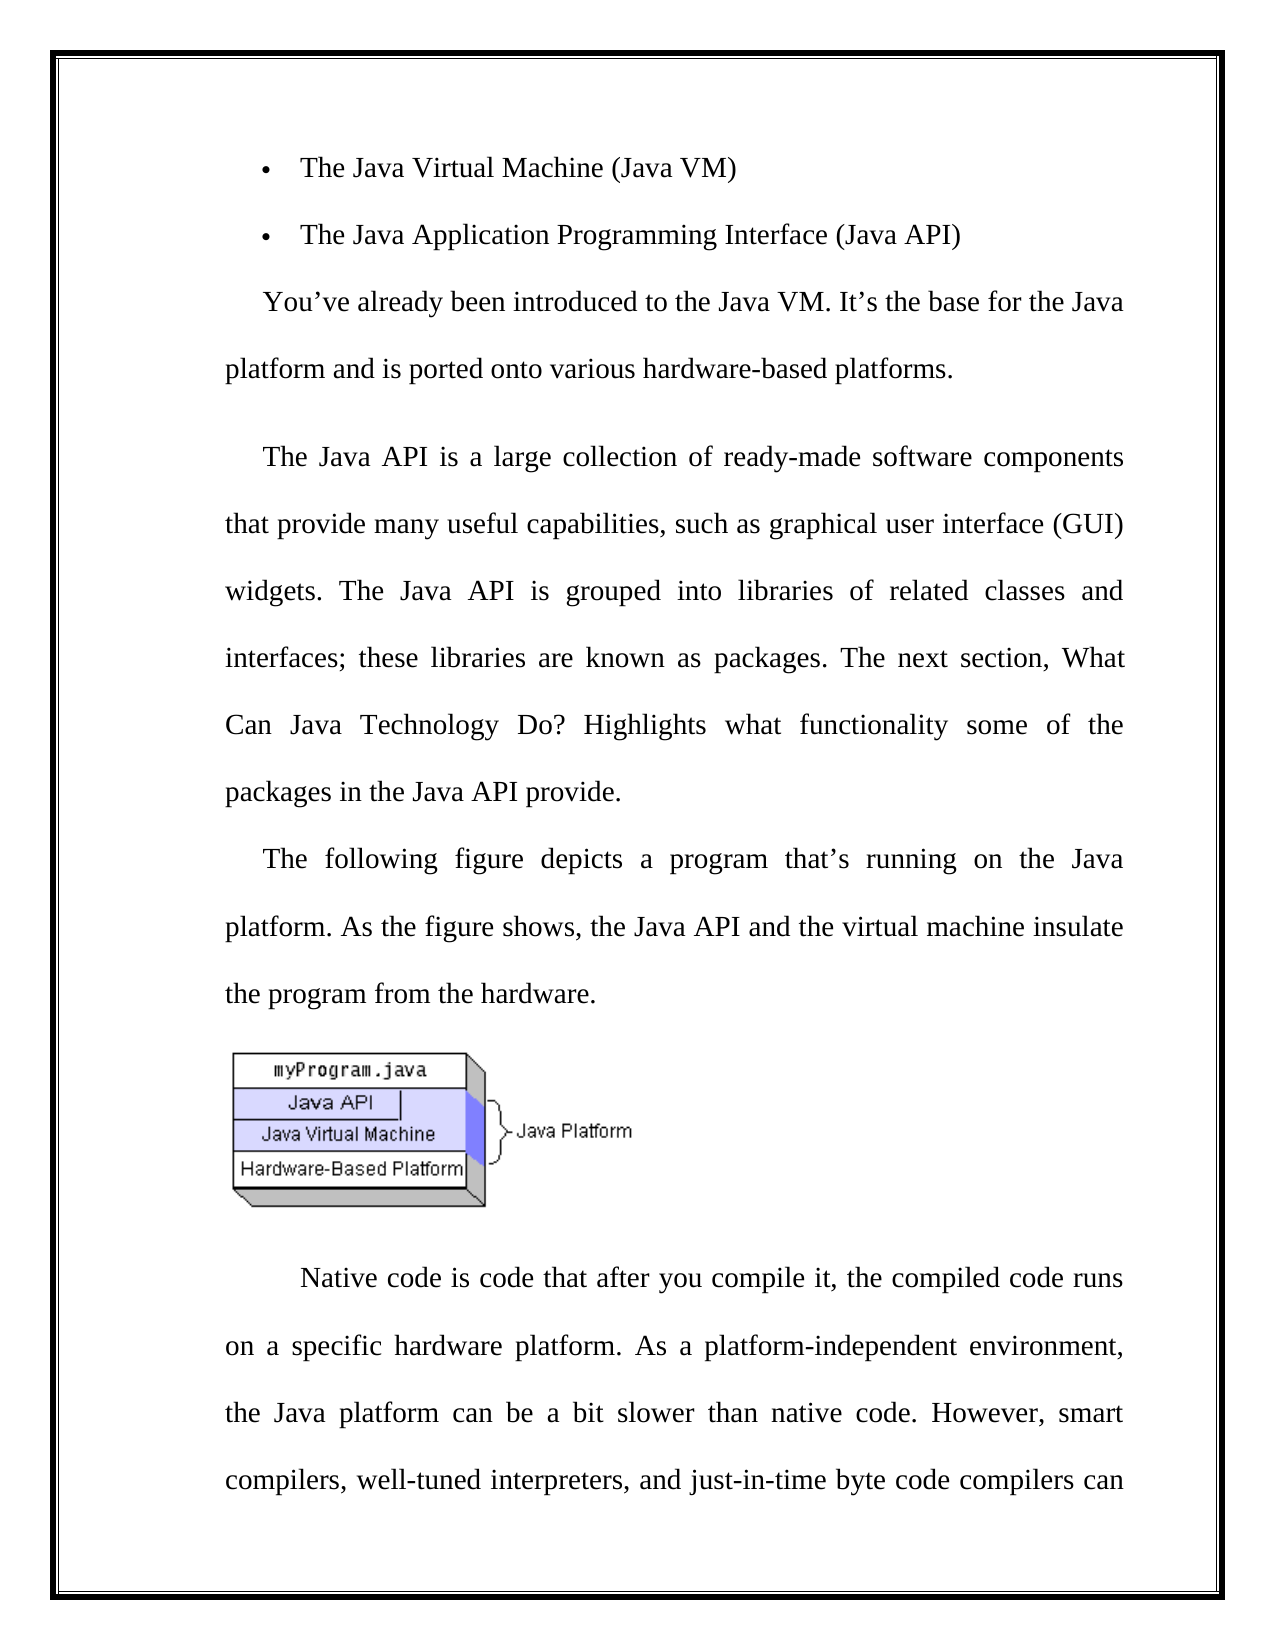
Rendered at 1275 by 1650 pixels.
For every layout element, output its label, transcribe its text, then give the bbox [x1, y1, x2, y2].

text The following figure depicts a program that’s running on the Java platform. As the figure shows, the Java API and the virtual machine insulate the program from the hardware. [225, 842, 1125, 1009]
list The Java Application Programming Interface (Java API) [262, 217, 1125, 251]
list The Java Virtual Machine (Java VM) [262, 150, 1125, 183]
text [225, 1261, 1125, 1495]
picture [225, 1042, 644, 1212]
text The Java API is a large collection of ready-made software components that provide many useful capabilities, such as graphical user interface (GUI) widgets. The Java API is grouped into libraries of related classes and interfaces; these libraries are known as packages. The next section, What Can Java Technology Do? Highlights what functionality some of the packages in the Java API provide. [225, 439, 1125, 808]
text You’ve already been introduced to the Java VM. It’s the base for the Java platform and is ported onto various hardware-based platforms. [225, 284, 1125, 385]
